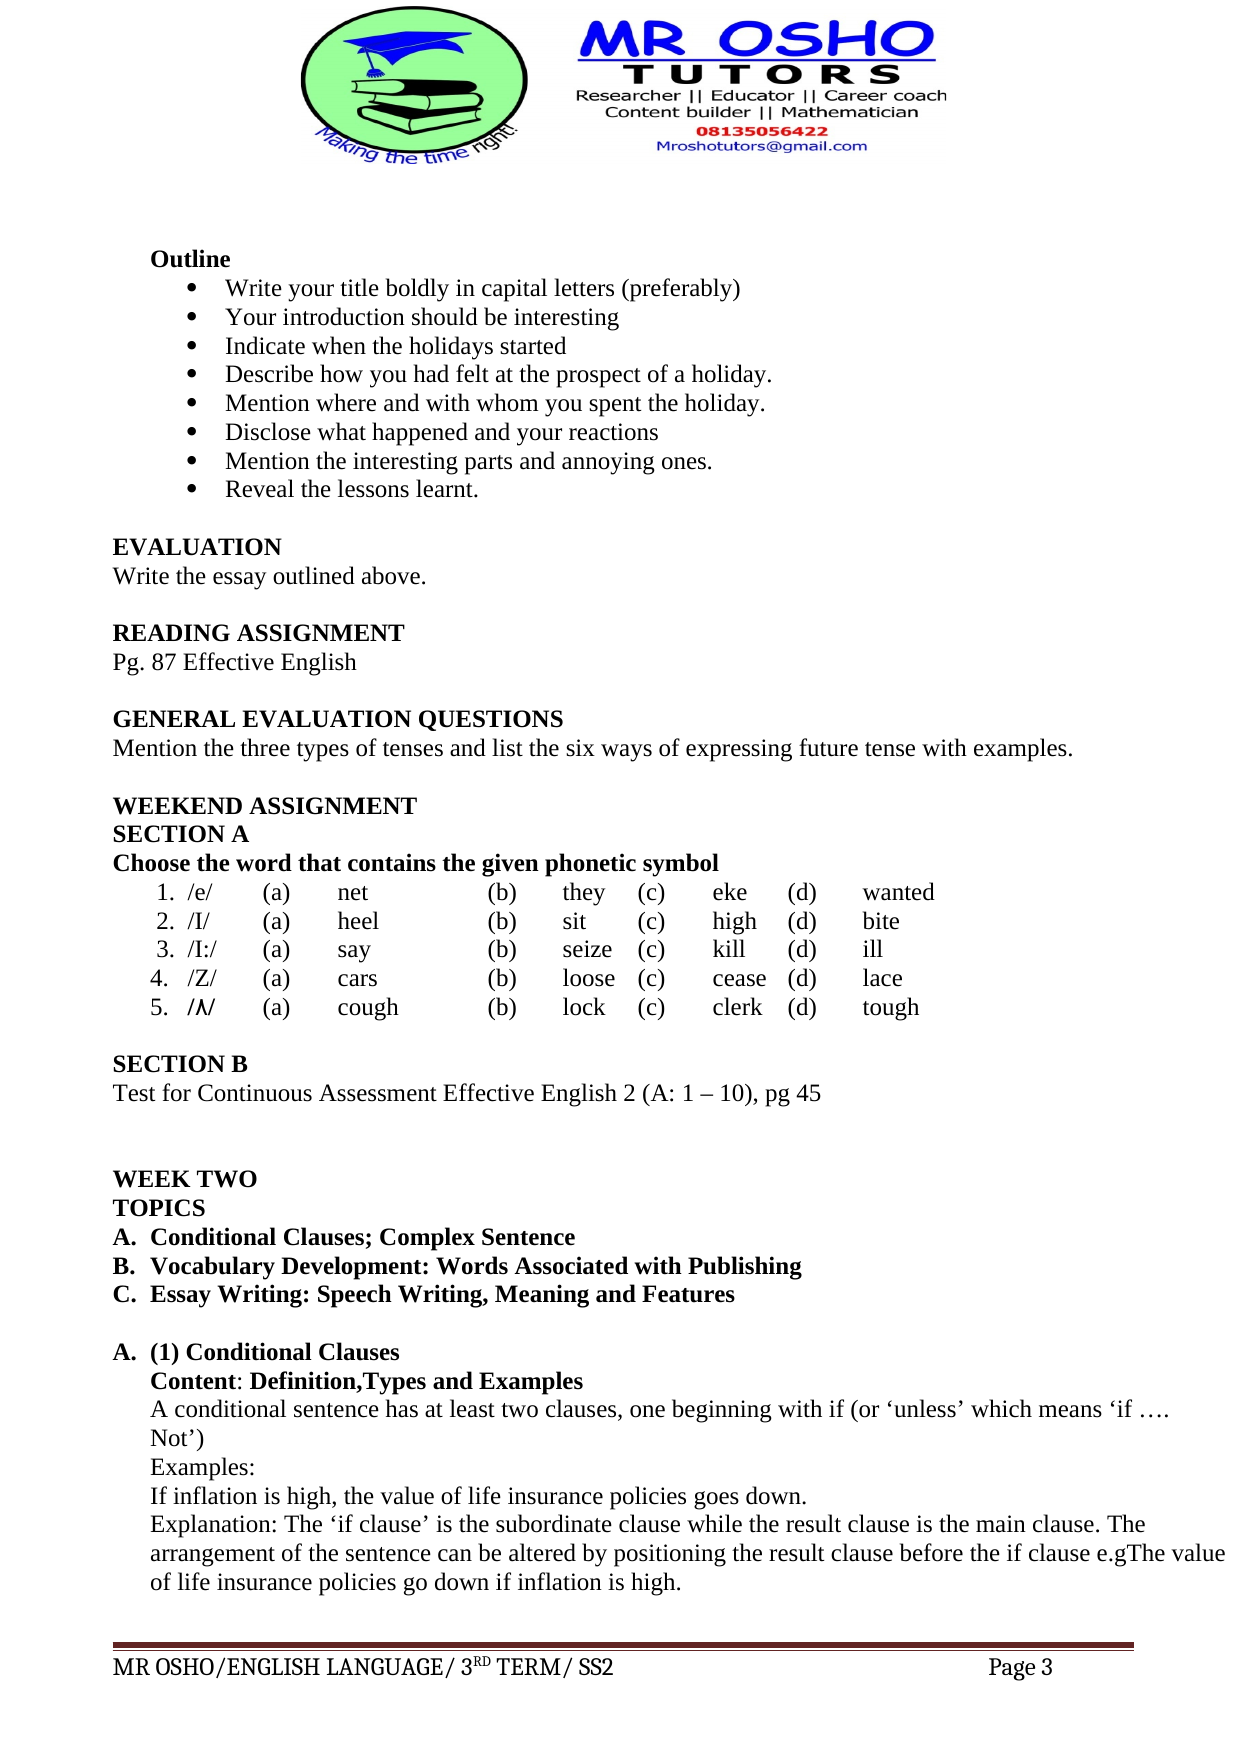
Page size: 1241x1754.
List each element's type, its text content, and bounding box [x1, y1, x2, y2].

text TOPICS [112, 1193, 1134, 1222]
list Examples: [150, 1452, 1228, 1481]
list A conditional sentence has at least two clauses, one beginning with if (or ‘unless’ which means ‘if …. Not’) [150, 1394, 1228, 1452]
list (1) Conditional Clauses [112, 1337, 1134, 1366]
list Your introduction should be interesting [187, 302, 1134, 331]
text WEEK TWO [112, 1164, 1134, 1193]
list Mention where and with whom you spent the holiday. [187, 388, 1134, 417]
list Reveal the lessons learnt. [187, 474, 1134, 503]
text Write the essay outlined above. [112, 561, 1134, 589]
list Describe how you had felt at the prospect of a holiday. [187, 359, 1134, 388]
text READING ASSIGNMENT [112, 618, 1134, 647]
list If inflation is high, the value of life insurance policies goes down. [150, 1481, 1228, 1509]
text Test for Continuous Assessment Effective English 2 (A: 1 – 10), pg 45 [112, 1078, 1134, 1107]
text Choose the word that contains the given phonetic symbol [112, 848, 1134, 877]
list Mention the interesting parts and annoying ones. [187, 446, 1134, 474]
text GENERAL EVALUATION QUESTIONS [112, 704, 1134, 733]
text WEEKEND ASSIGNMENT [112, 791, 1134, 819]
text 1. /e/ (a) net (b) they (c) eke (d) wanted [112, 877, 1134, 906]
text EVALUATION [112, 532, 1134, 561]
list Vocabulary Development: Words Associated with Publishing [112, 1251, 1134, 1279]
list Write your title boldly in capital letters (preferably) [187, 273, 1134, 302]
text SECTION B [112, 1049, 1134, 1078]
text 5. /٨/ (a) cough (b) lock (c) clerk (d) tough [150, 992, 1134, 1021]
text 2. /I/ (a) heel (b) sit (c) high (d) bite [112, 906, 1134, 934]
text 4. /Z/ (a) cars (b) loose (c) cease (d) lace [150, 963, 1134, 992]
list Conditional Clauses; Complex Sentence [112, 1222, 1134, 1251]
list Disclose what happened and your reactions [187, 417, 1134, 446]
text Mention the three types of tenses and list the six ways of expressing future tense with examples. [112, 733, 1134, 762]
picture [300, 6, 947, 164]
list Indicate when the holidays started [187, 331, 1134, 359]
list Essay Writing: Speech Writing, Meaning and Features [112, 1279, 1134, 1308]
text SECTION A [112, 819, 1134, 848]
text Pg. 87 Effective English [112, 647, 1134, 676]
list Explanation: The ‘if clause’ is the subordinate clause while the result clause is the main clause. The arrangement of the sentence can be altered by positioning the result clause before the if clause e.gThe value of life insurance policies go down if inflation is high. [150, 1509, 1228, 1596]
text Outline [150, 244, 1134, 273]
list Content: Definition,Types and Examples [150, 1366, 1228, 1394]
text 3. /I:/ (a) say (b) seize (c) kill (d) ill [112, 934, 1134, 963]
